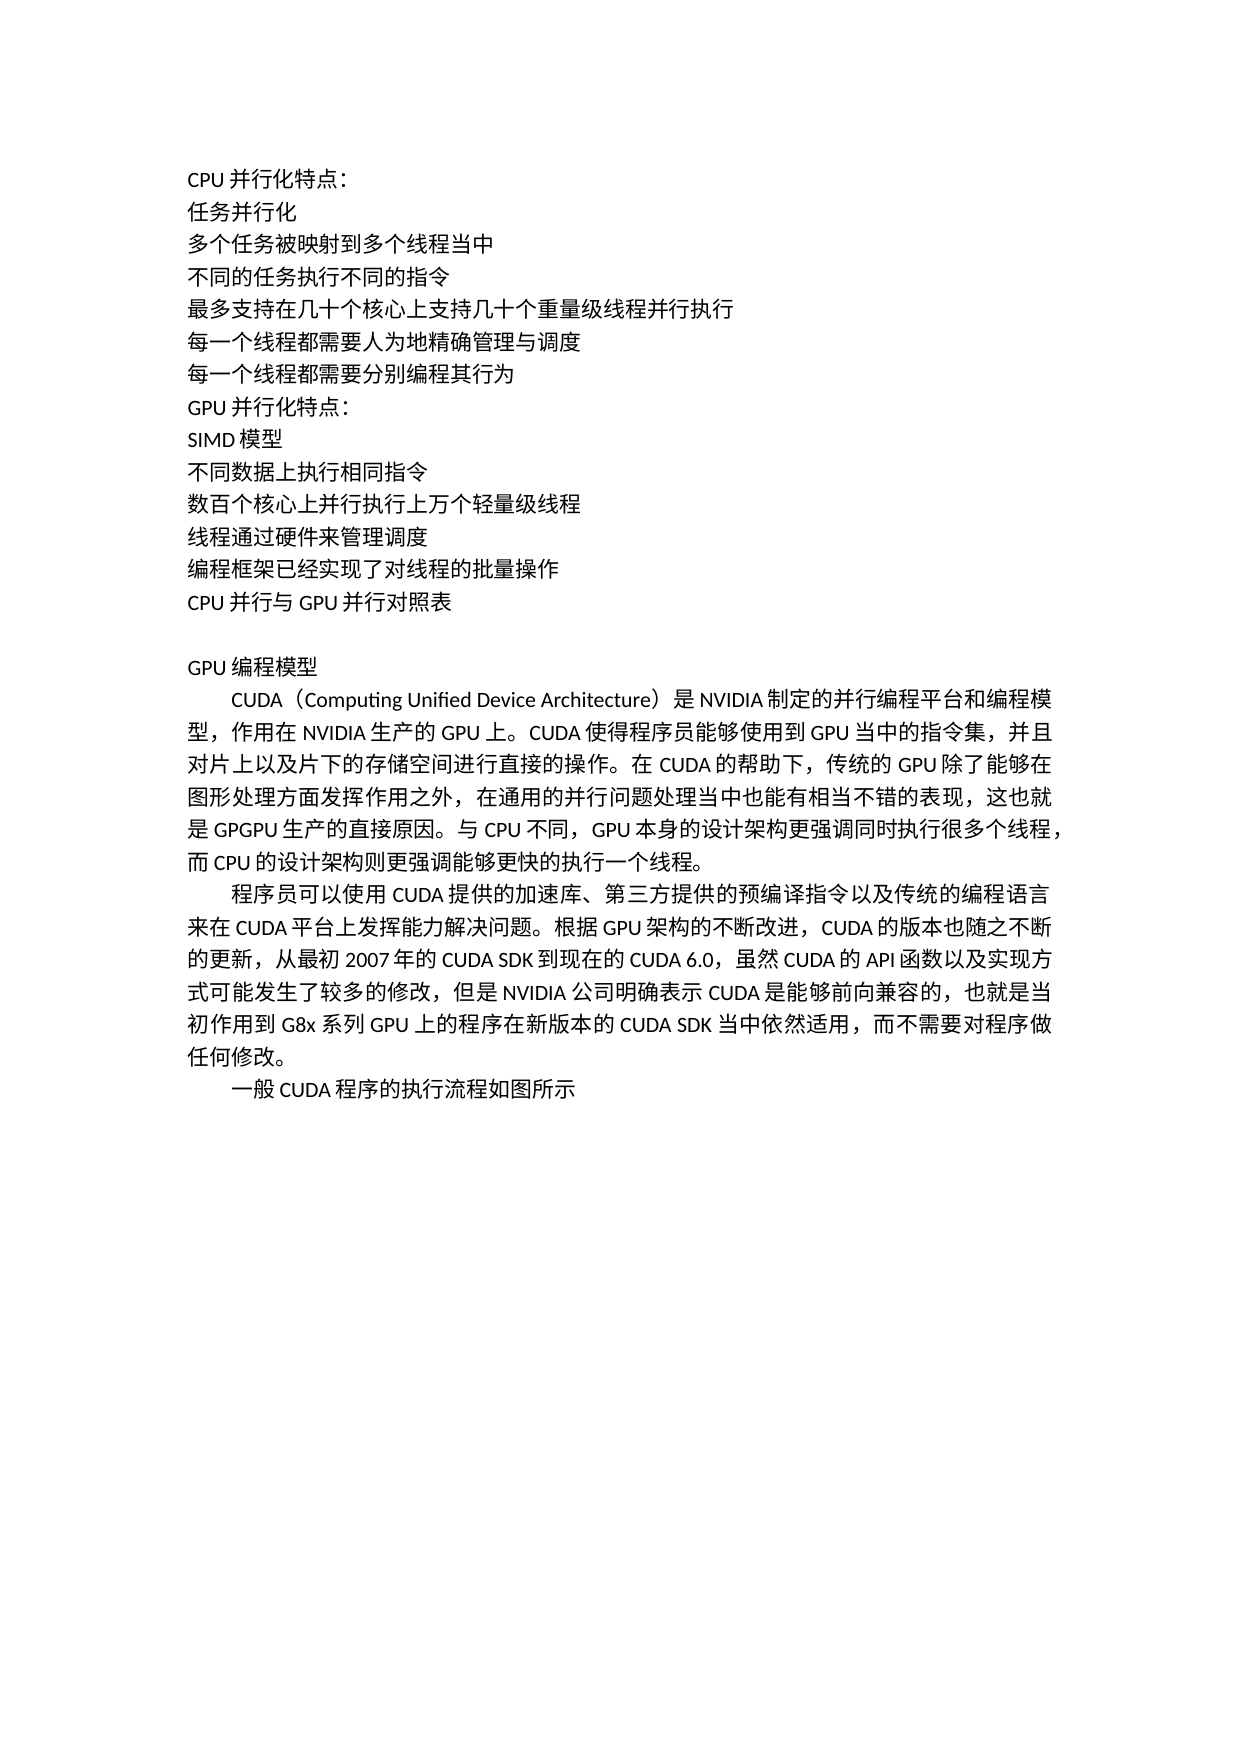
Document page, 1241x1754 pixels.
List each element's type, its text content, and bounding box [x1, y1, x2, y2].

text 程序员可以使用CUDA提供的加速库、第三方提供的预编译指令以及传统的编程语言来在CUDA平台上发挥能力解决问题。根据GPU架构的不断改进，CUDA的版本也随之不断的更新，从最初2007年的CUDA SDK到现在的CUDA 6.0，虽然CUDA的API函数以及实现方式可能发生了较多的修改，但是NVIDIA公司明确表示CUDA是能够前向兼容的，也就是当初作用到G8x系列GPU上的程序在新版本的CUDA SDK当中依然适用，而不需要对程序做任何修改。 [187, 877, 1053, 1072]
text 多个任务被映射到多个线程当中 [187, 227, 1053, 259]
text 每一个线程都需要分别编程其行为 [187, 357, 1053, 389]
text 最多支持在几十个核心上支持几十个重量级线程并行执行 [187, 292, 1053, 324]
text SIMD模型 [187, 422, 1053, 454]
text 数百个核心上并行执行上万个轻量级线程 [187, 487, 1053, 519]
text 不同的任务执行不同的指令 [187, 259, 1053, 292]
text GPU编程模型 [187, 649, 1053, 682]
text CPU并行与GPU并行对照表 [187, 584, 1053, 617]
text 编程框架已经实现了对线程的批量操作 [187, 552, 1053, 584]
text CPU并行化特点： [187, 162, 1053, 194]
text 任务并行化 [187, 194, 1053, 227]
text GPU并行化特点： [187, 389, 1053, 422]
text 每一个线程都需要人为地精确管理与调度 [187, 324, 1053, 357]
text 不同数据上执行相同指令 [187, 454, 1053, 487]
text CUDA（Computing Unified Device Architecture）是NVIDIA制定的并行编程平台和编程模型，作用在NVIDIA生产的GPU上。CUDA使得程序员能够使用到GPU当中的指令集，并且对片上以及片下的存储空间进行直接的操作。在CUDA的帮助下，传统的GPU除了能够在图形处理方面发挥作用之外，在通用的并行问题处理当中也能有相当不错的表现，这也就是GPGPU生产的直接原因。与CPU不同，GPU本身的设计架构更强调同时执行很多个线程，而CPU的设计架构则更强调能够更快的执行一个线程。 [187, 682, 1053, 877]
text 一般CUDA程序的执行流程如图所示 [187, 1072, 1053, 1104]
text 线程通过硬件来管理调度 [187, 519, 1053, 552]
